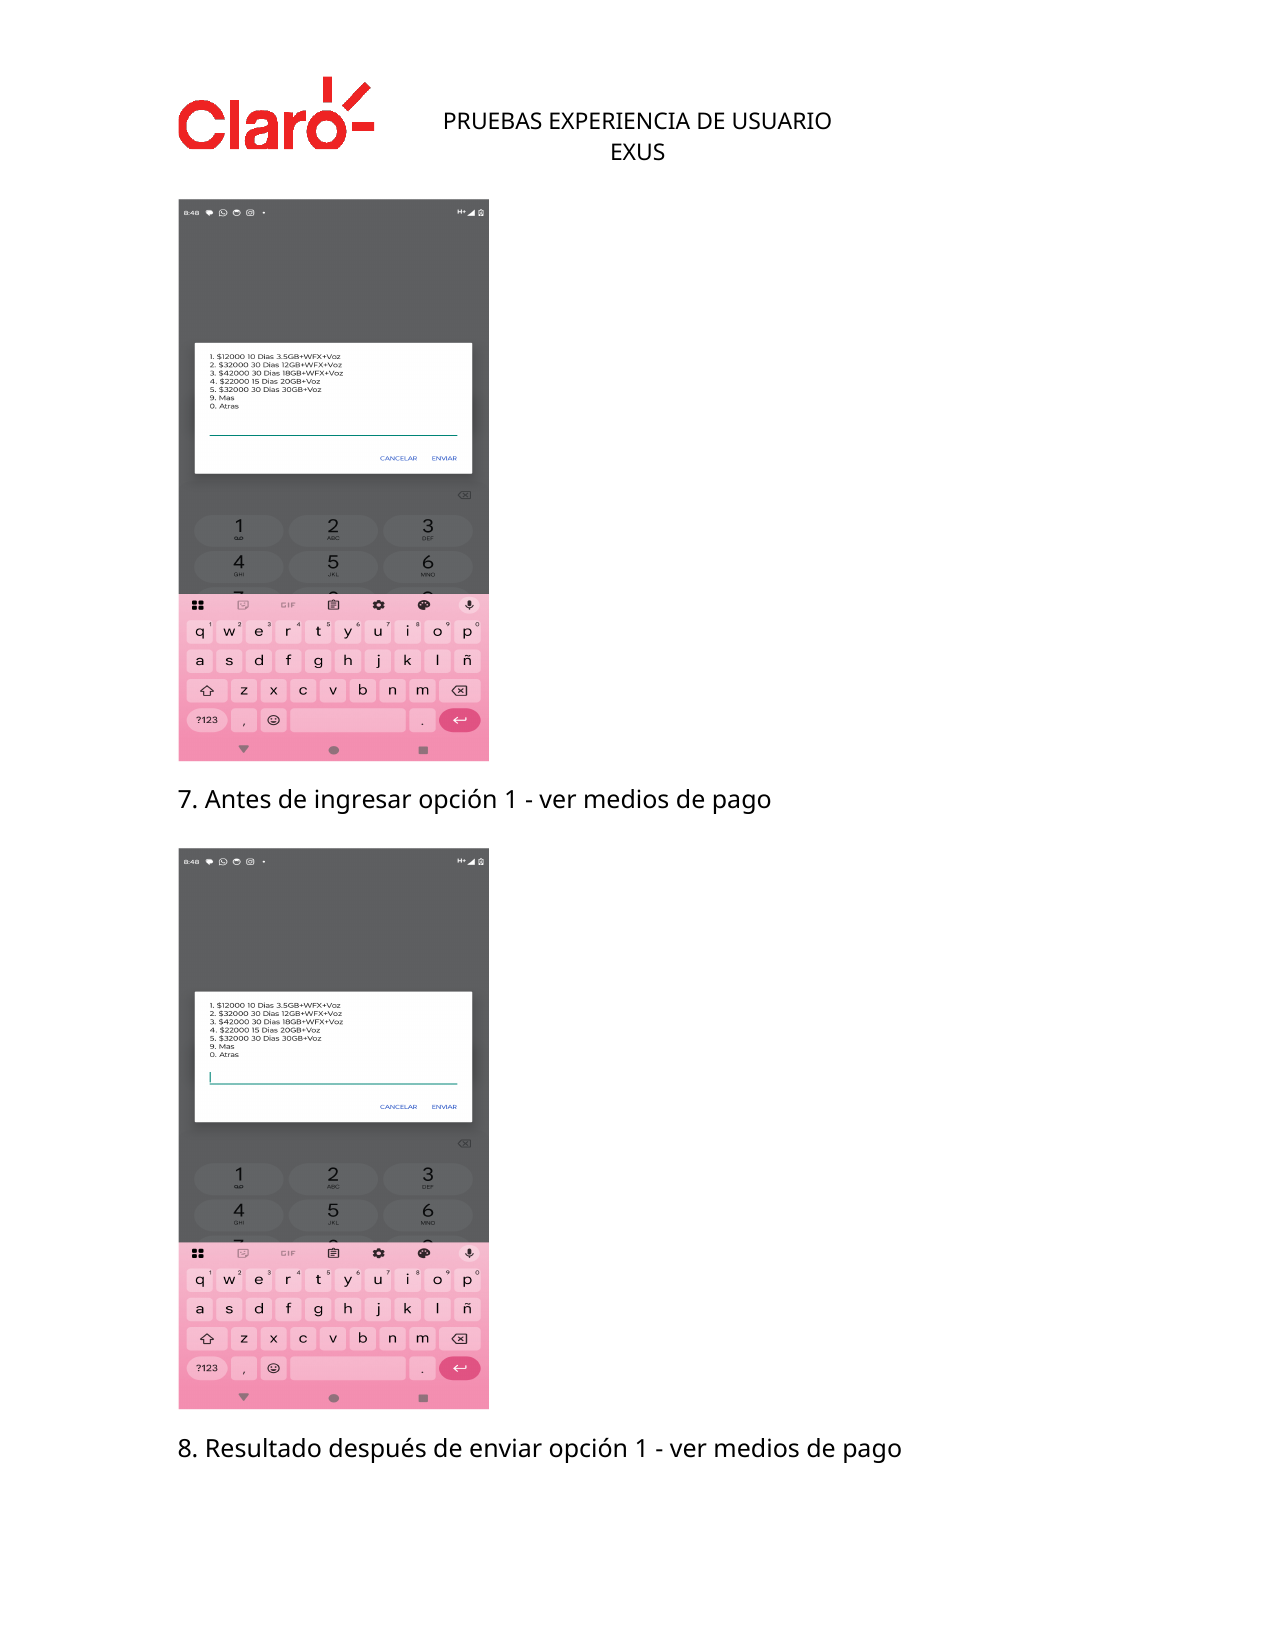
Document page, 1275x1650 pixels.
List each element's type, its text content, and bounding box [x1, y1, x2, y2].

text 7. Antes de ingresar opción 1 - ver medios de pago [177, 782, 1098, 816]
picture [177, 198, 490, 762]
picture [177, 847, 490, 1410]
text 8. Resultado después de enviar opción 1 - ver medios de pago [177, 1431, 1098, 1465]
picture [177, 76, 374, 149]
